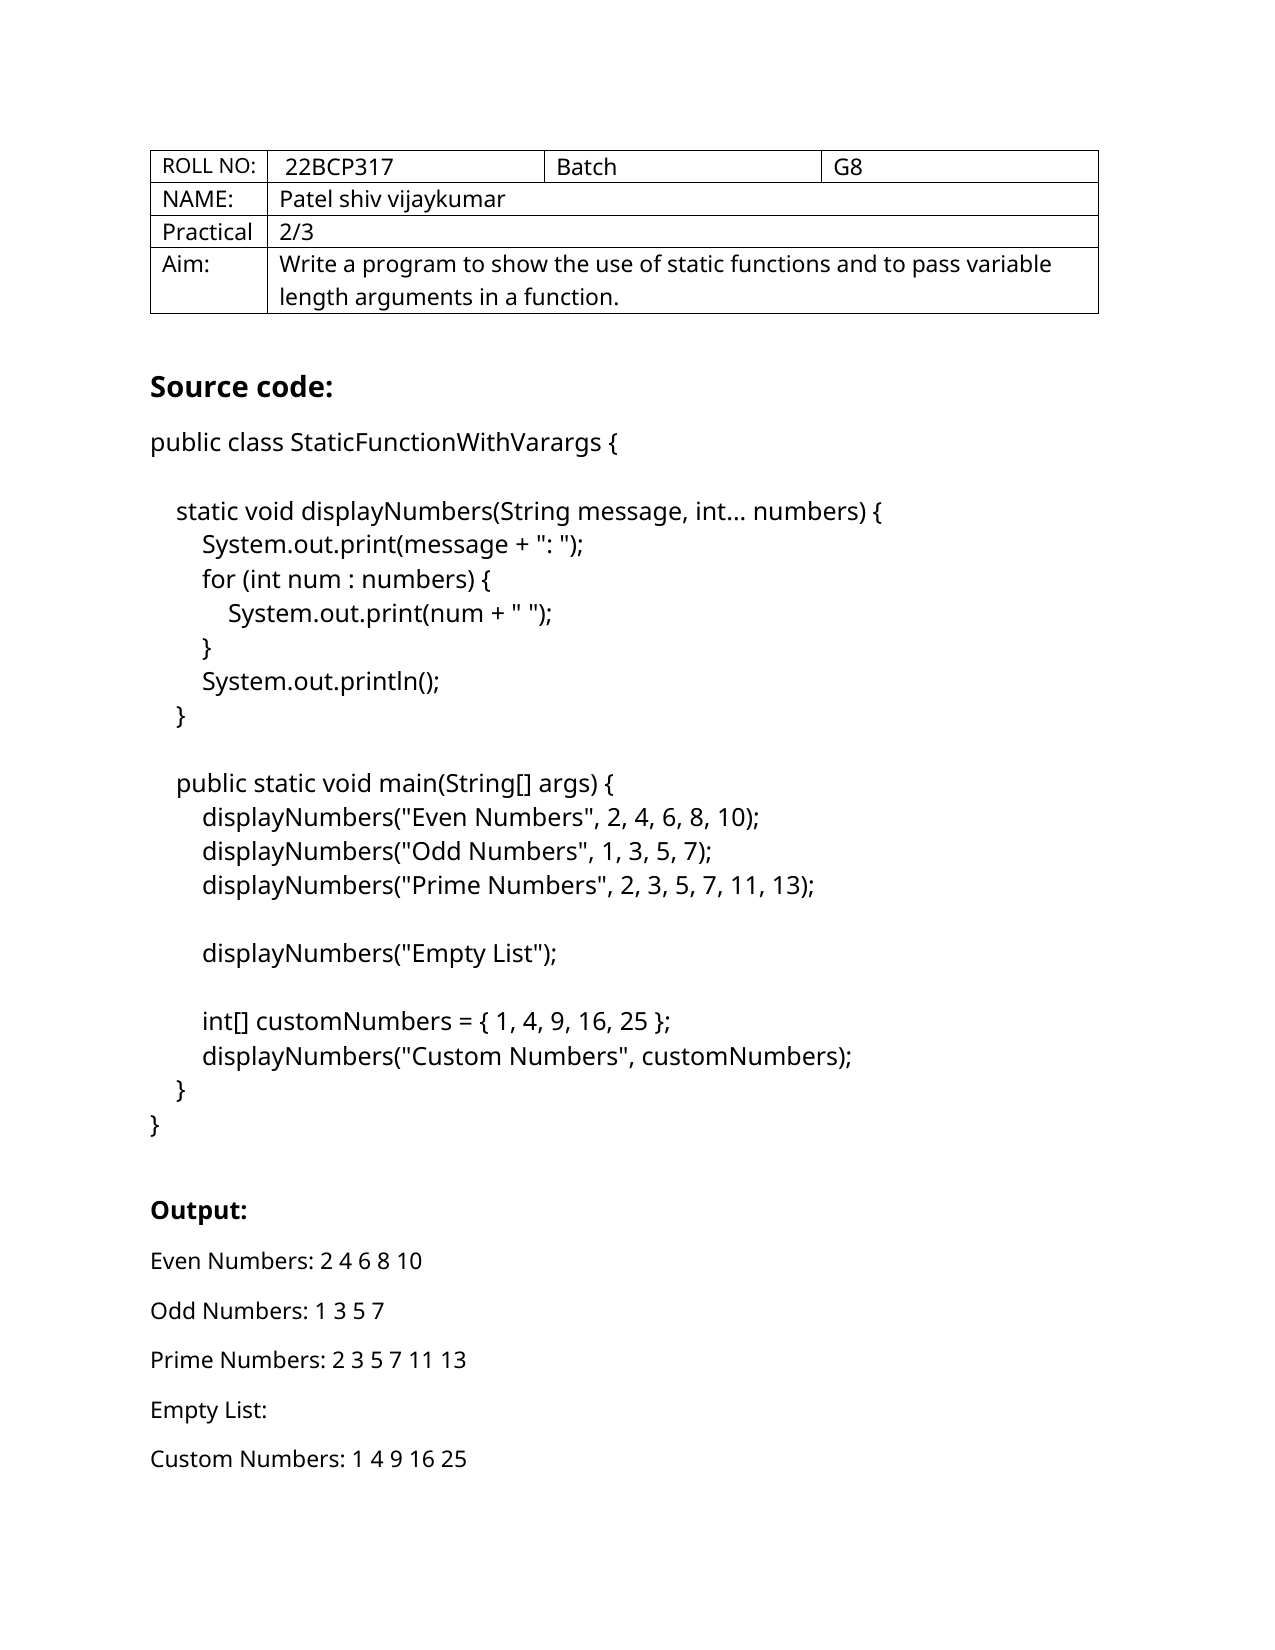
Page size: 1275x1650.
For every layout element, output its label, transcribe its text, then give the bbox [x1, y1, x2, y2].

table_cell Patel shiv vijaykumar [268, 183, 1098, 214]
table_cell Write a program to show the use of static functions and to pass variable length arguments in a function. [268, 248, 1098, 313]
text public class StaticFunctionWithVarargs { [150, 425, 1125, 459]
text Empty List: [150, 1393, 1125, 1425]
text } [150, 1072, 1125, 1106]
text public static void main(String[] args) { [150, 766, 1125, 800]
text static void displayNumbers(String message, int... numbers) { [150, 493, 1125, 527]
text Even Numbers: 2 4 6 8 10 [150, 1245, 1125, 1276]
table_header G8 [822, 151, 1098, 182]
table_header Batch [545, 151, 821, 182]
text Output: [150, 1193, 1125, 1227]
text displayNumbers("Even Numbers", 2, 4, 6, 8, 10); [150, 800, 1125, 834]
text System.out.print(num + " "); [150, 595, 1125, 629]
text for (int num : numbers) { [150, 561, 1125, 595]
text } [150, 1106, 1125, 1140]
text Custom Numbers: 1 4 9 16 25 [150, 1443, 1125, 1474]
text displayNumbers("Prime Numbers", 2, 3, 5, 7, 11, 13); [150, 868, 1125, 902]
table_header ROLL NO: [151, 151, 267, 182]
table_cell Aim: [151, 248, 267, 313]
text Odd Numbers: 1 3 5 7 [150, 1294, 1125, 1326]
table_cell 2/3 [268, 216, 1098, 247]
text int[] customNumbers = { 1, 4, 9, 16, 25 }; [150, 1004, 1125, 1038]
table_header 22BCP317 [268, 151, 544, 182]
table_cell Practical [151, 216, 267, 247]
table_cell NAME: [151, 183, 267, 214]
text System.out.print(message + ": "); [150, 527, 1125, 561]
text } [150, 697, 1125, 732]
text Source code: [150, 367, 1125, 406]
text displayNumbers("Custom Numbers", customNumbers); [150, 1038, 1125, 1072]
text Prime Numbers: 2 3 5 7 11 13 [150, 1344, 1125, 1375]
text } [150, 629, 1125, 663]
text displayNumbers("Odd Numbers", 1, 3, 5, 7); [150, 834, 1125, 868]
text displayNumbers("Empty List"); [150, 936, 1125, 970]
text System.out.println(); [150, 663, 1125, 697]
